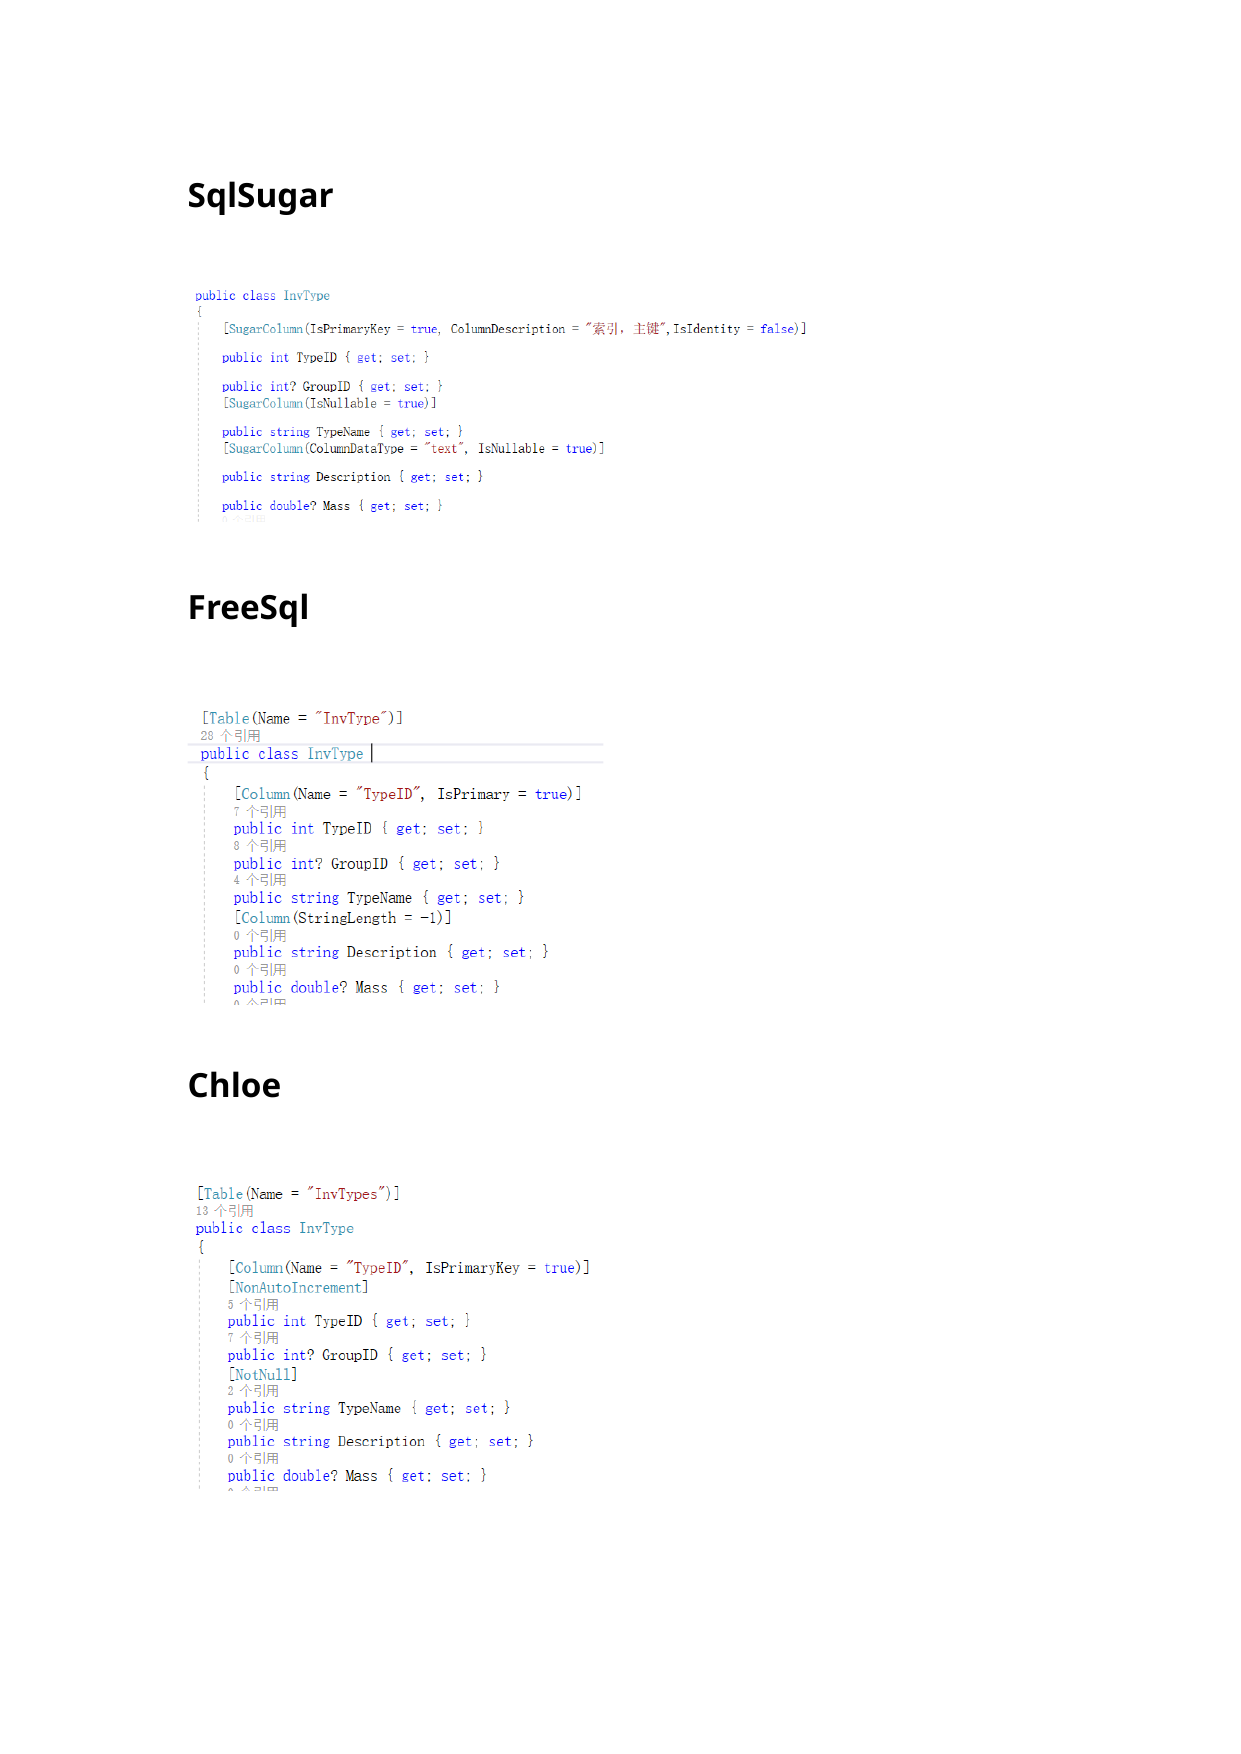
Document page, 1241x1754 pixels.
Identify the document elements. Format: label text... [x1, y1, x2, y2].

picture [187, 699, 604, 1005]
subtitle SqlSugar [187, 162, 1053, 227]
picture [187, 1176, 599, 1491]
subtitle Chloe [187, 1052, 1053, 1117]
subtitle FreeSql [187, 574, 1053, 639]
picture [187, 287, 815, 522]
